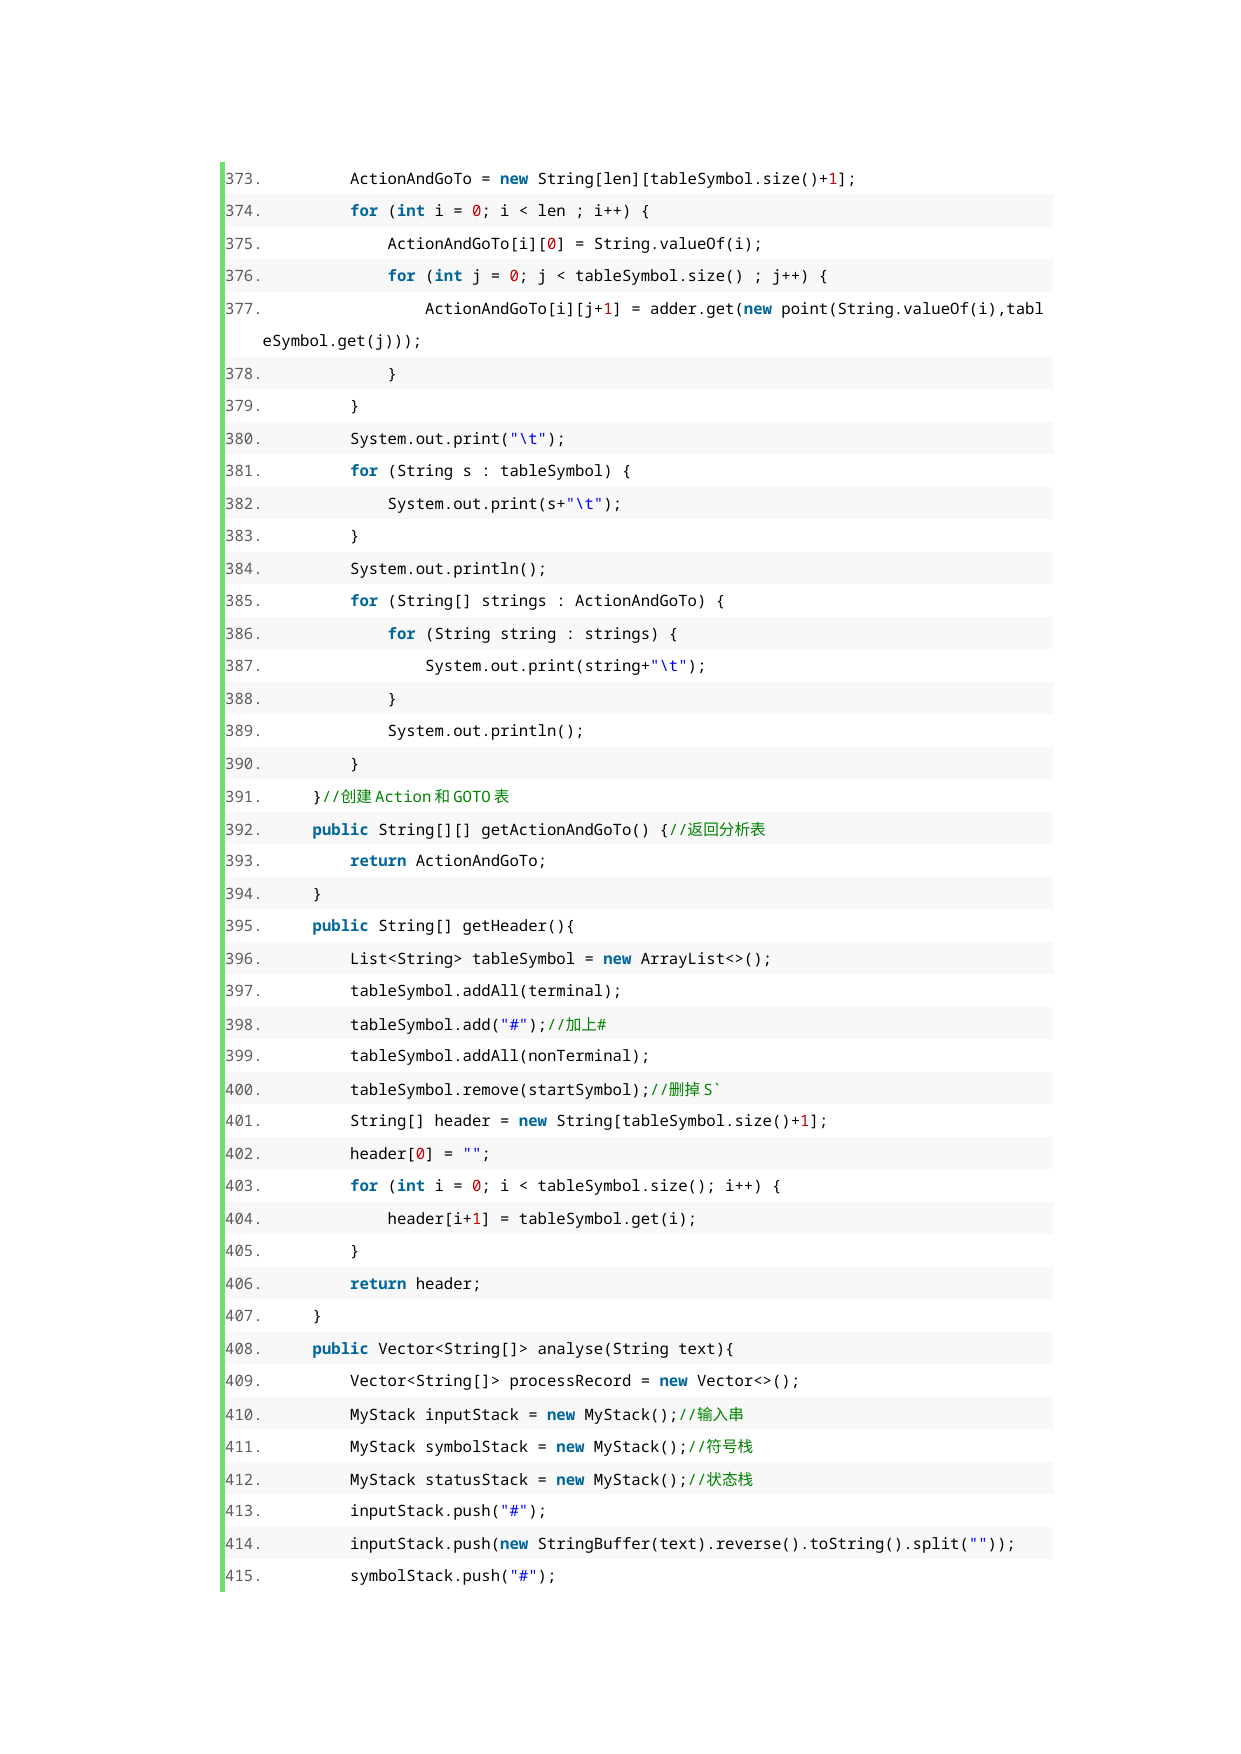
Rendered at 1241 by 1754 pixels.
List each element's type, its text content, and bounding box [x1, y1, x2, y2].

list for (String string : strings) { [225, 617, 1053, 649]
list } [225, 747, 1053, 779]
list for (String s : tableSymbol) { [225, 454, 1053, 487]
list header[i+1] = tableSymbol.get(i); [225, 1202, 1053, 1234]
list tableSymbol.add("#");//加上# [225, 1007, 1053, 1039]
list public Vector<String[]> analyse(String text){ [225, 1332, 1053, 1364]
list Vector<String[]> processRecord = new Vector<>(); [225, 1364, 1053, 1397]
list MyStack inputStack = new MyStack();//输入串 [225, 1397, 1053, 1429]
list MyStack symbolStack = new MyStack();//符号栈 [225, 1429, 1053, 1462]
list ActionAndGoTo = new String[len][tableSymbol.size()+1]; [225, 162, 1053, 194]
list inputStack.push("#"); [225, 1494, 1053, 1527]
list tableSymbol.remove(startSymbol);//删掉S` [225, 1072, 1053, 1104]
list for (int j = 0; j < tableSymbol.size() ; j++) { [225, 259, 1053, 292]
list List<String> tableSymbol = new ArrayList<>(); [225, 942, 1053, 974]
list } [225, 877, 1053, 909]
list System.out.print(s+"\t"); [225, 487, 1053, 519]
list ActionAndGoTo[i][j+1] = adder.get(new point(String.valueOf(i),tableSymbol.get(j))); [225, 292, 1053, 357]
list MyStack statusStack = new MyStack();//状态栈 [225, 1462, 1053, 1494]
list } [225, 682, 1053, 714]
list for (String[] strings : ActionAndGoTo) { [225, 584, 1053, 617]
list tableSymbol.addAll(nonTerminal); [225, 1039, 1053, 1072]
list symbolStack.push("#"); [225, 1559, 1053, 1592]
list } [225, 1299, 1053, 1332]
list System.out.println(); [225, 714, 1053, 747]
list }//创建Action和GOTO表 [225, 779, 1053, 812]
list for (int i = 0; i < tableSymbol.size(); i++) { [225, 1169, 1053, 1202]
list String[] header = new String[tableSymbol.size()+1]; [225, 1104, 1053, 1137]
list header[0] = ""; [225, 1137, 1053, 1169]
list public String[] getHeader(){ [225, 909, 1053, 942]
list } [225, 1234, 1053, 1267]
list } [225, 357, 1053, 389]
list return ActionAndGoTo; [225, 844, 1053, 877]
list inputStack.push(new StringBuffer(text).reverse().toString().split("")); [225, 1527, 1053, 1559]
list } [225, 389, 1053, 422]
list public String[][] getActionAndGoTo() {//返回分析表 [225, 812, 1053, 844]
list ActionAndGoTo[i][0] = String.valueOf(i); [225, 227, 1053, 259]
list System.out.print(string+"\t"); [225, 649, 1053, 682]
list return header; [225, 1267, 1053, 1299]
list System.out.print("\t"); [225, 422, 1053, 454]
list for (int i = 0; i < len ; i++) { [225, 194, 1053, 227]
list } [225, 519, 1053, 552]
list tableSymbol.addAll(terminal); [225, 974, 1053, 1007]
list System.out.println(); [225, 552, 1053, 584]
